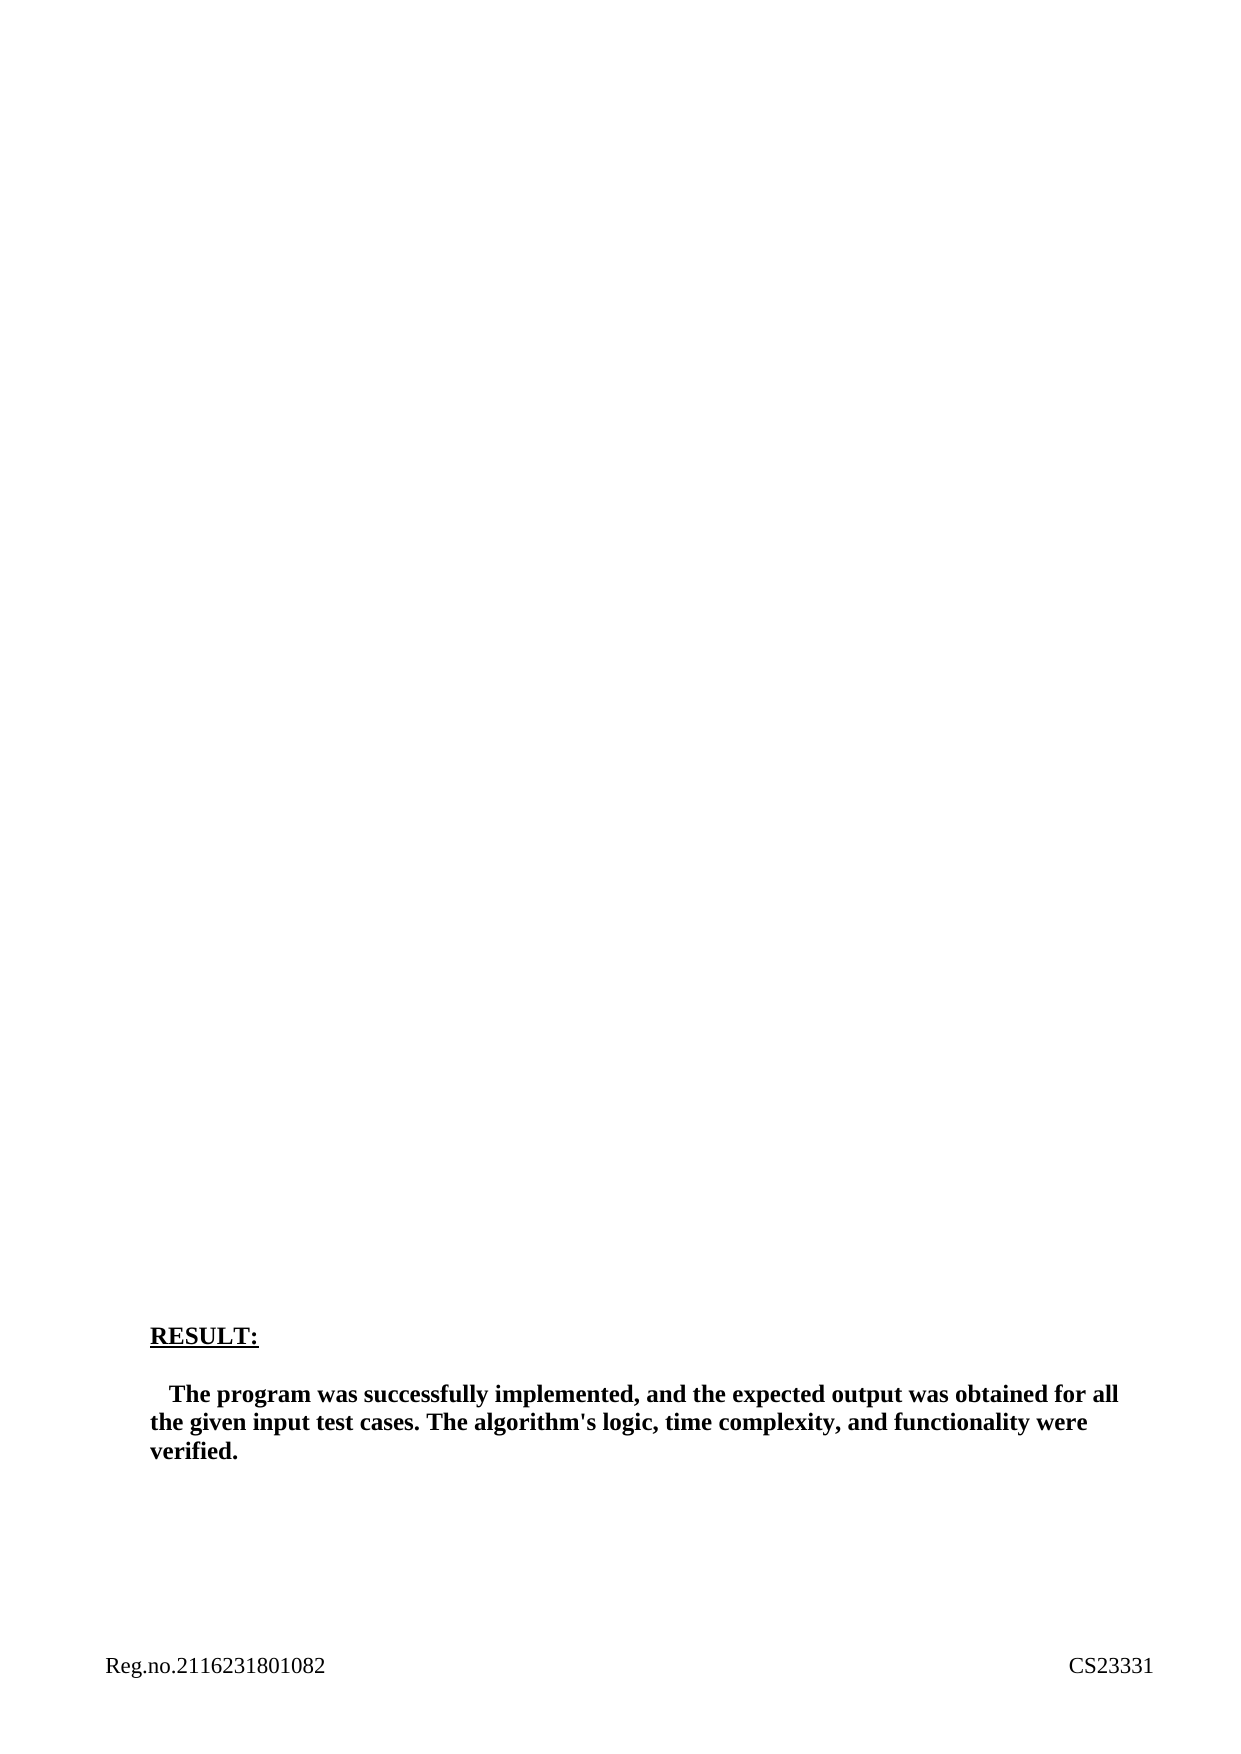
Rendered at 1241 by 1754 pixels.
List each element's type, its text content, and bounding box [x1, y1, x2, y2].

text The program was successfully implemented, and the expected output was obtained for all the given input test cases. The algorithm's logic, time complexity, and functionality were verified. [150, 1379, 1155, 1465]
text RESULT: [150, 1321, 1155, 1350]
